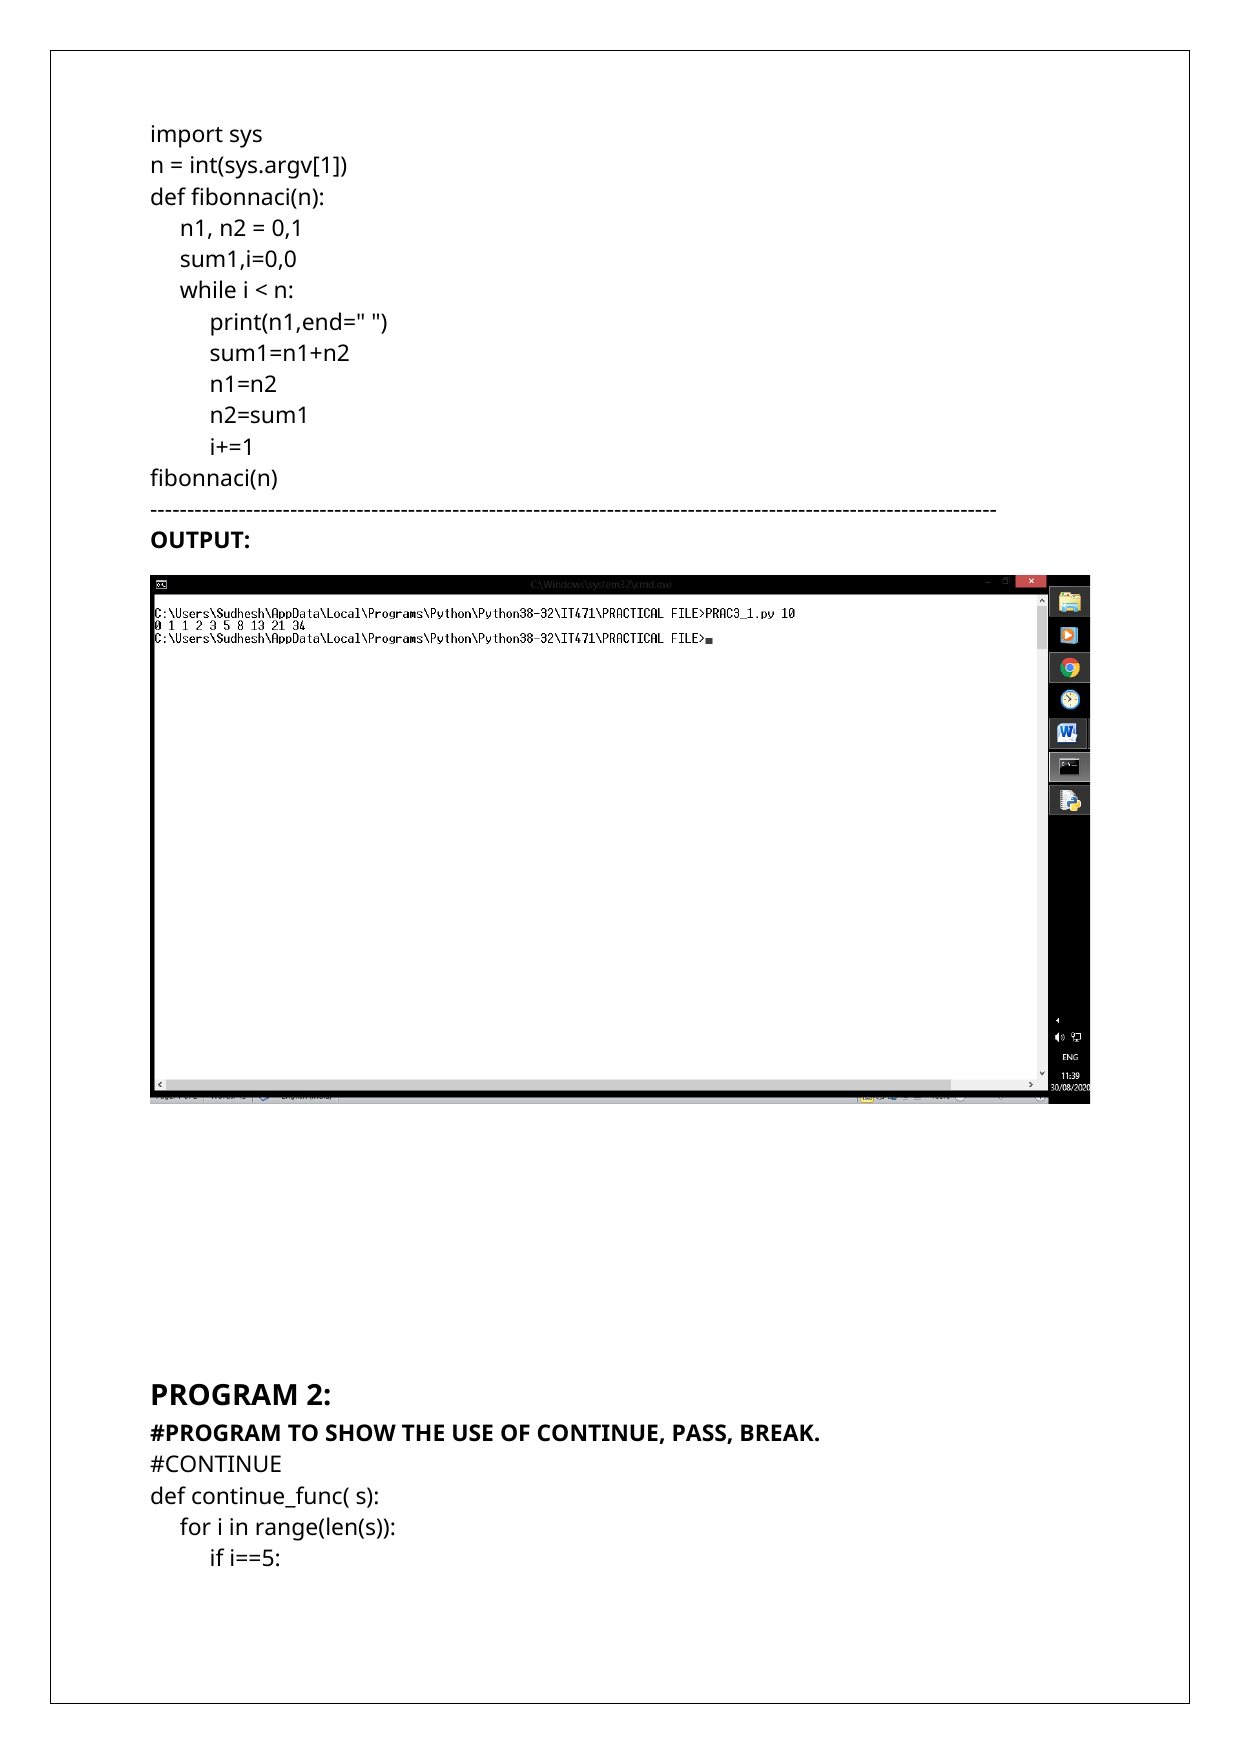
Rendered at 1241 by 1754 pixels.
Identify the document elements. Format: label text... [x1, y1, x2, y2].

text print(n1,end=" ") [150, 306, 1090, 337]
text #CONTINUE [150, 1448, 1090, 1480]
text import sys [150, 118, 1090, 149]
text sum1,i=0,0 [150, 243, 1090, 274]
subtitle PROGRAM 2: [150, 1374, 1090, 1414]
text while i < n: [150, 274, 1090, 306]
text def fibonnaci(n): [150, 181, 1090, 212]
text for i in range(len(s)): [150, 1511, 1090, 1542]
text n1, n2 = 0,1 [150, 212, 1090, 243]
text fibonnaci(n) [150, 462, 1090, 493]
text #PROGRAM TO SHOW THE USE OF CONTINUE, PASS, BREAK. [150, 1417, 1090, 1448]
text OUTPUT: [150, 524, 1090, 556]
text i+=1 [150, 431, 1090, 462]
picture [150, 575, 1091, 1104]
text if i==5: [150, 1542, 1090, 1573]
text ------------------------------------------------------------------------------------------------------------------- [150, 493, 1090, 524]
text sum1=n1+n2 [150, 337, 1090, 368]
text def continue_func( s): [150, 1480, 1090, 1511]
text n2=sum1 [150, 399, 1090, 431]
text n = int(sys.argv[1]) [150, 149, 1090, 181]
text n1=n2 [150, 368, 1090, 399]
